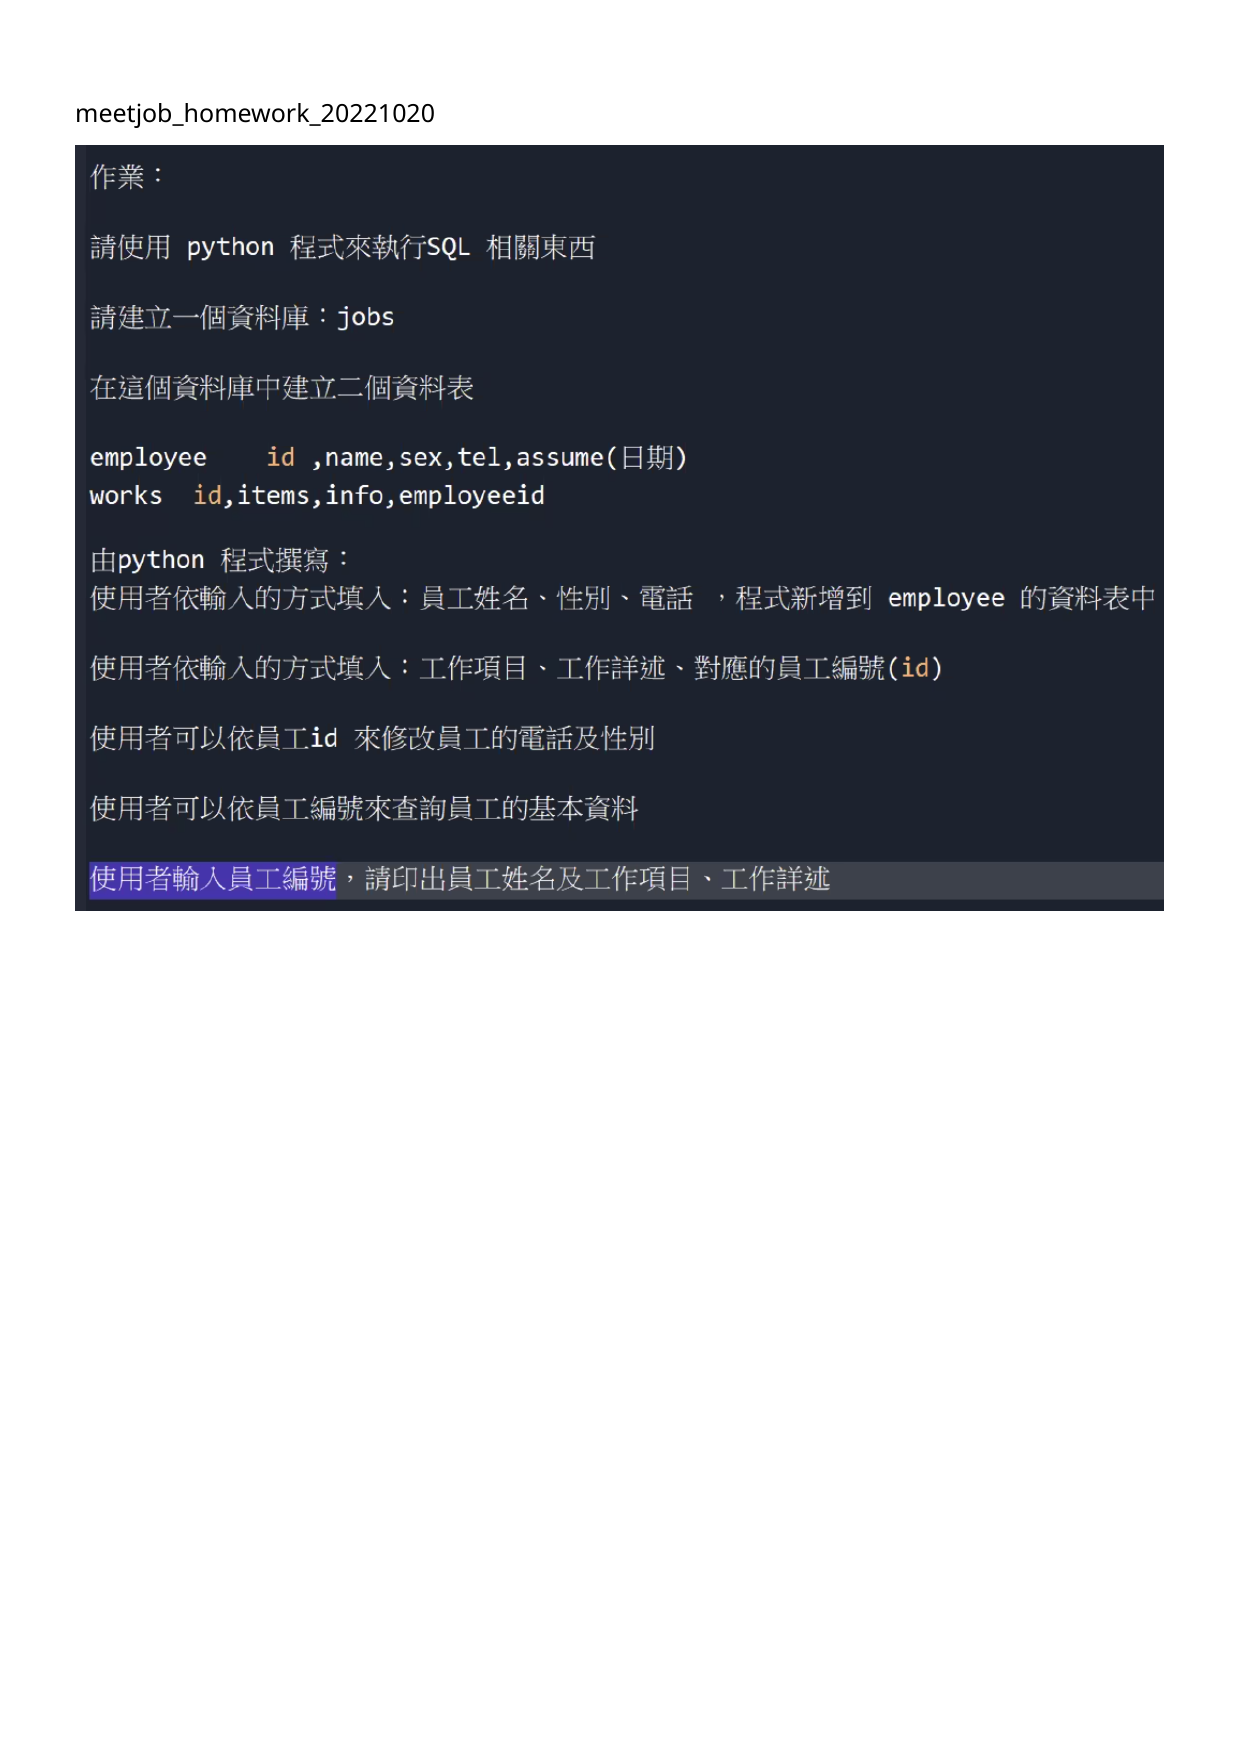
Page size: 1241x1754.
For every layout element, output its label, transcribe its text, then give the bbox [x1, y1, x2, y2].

picture [75, 145, 1164, 911]
text meetjob_homework_20221020 [75, 81, 1165, 146]
